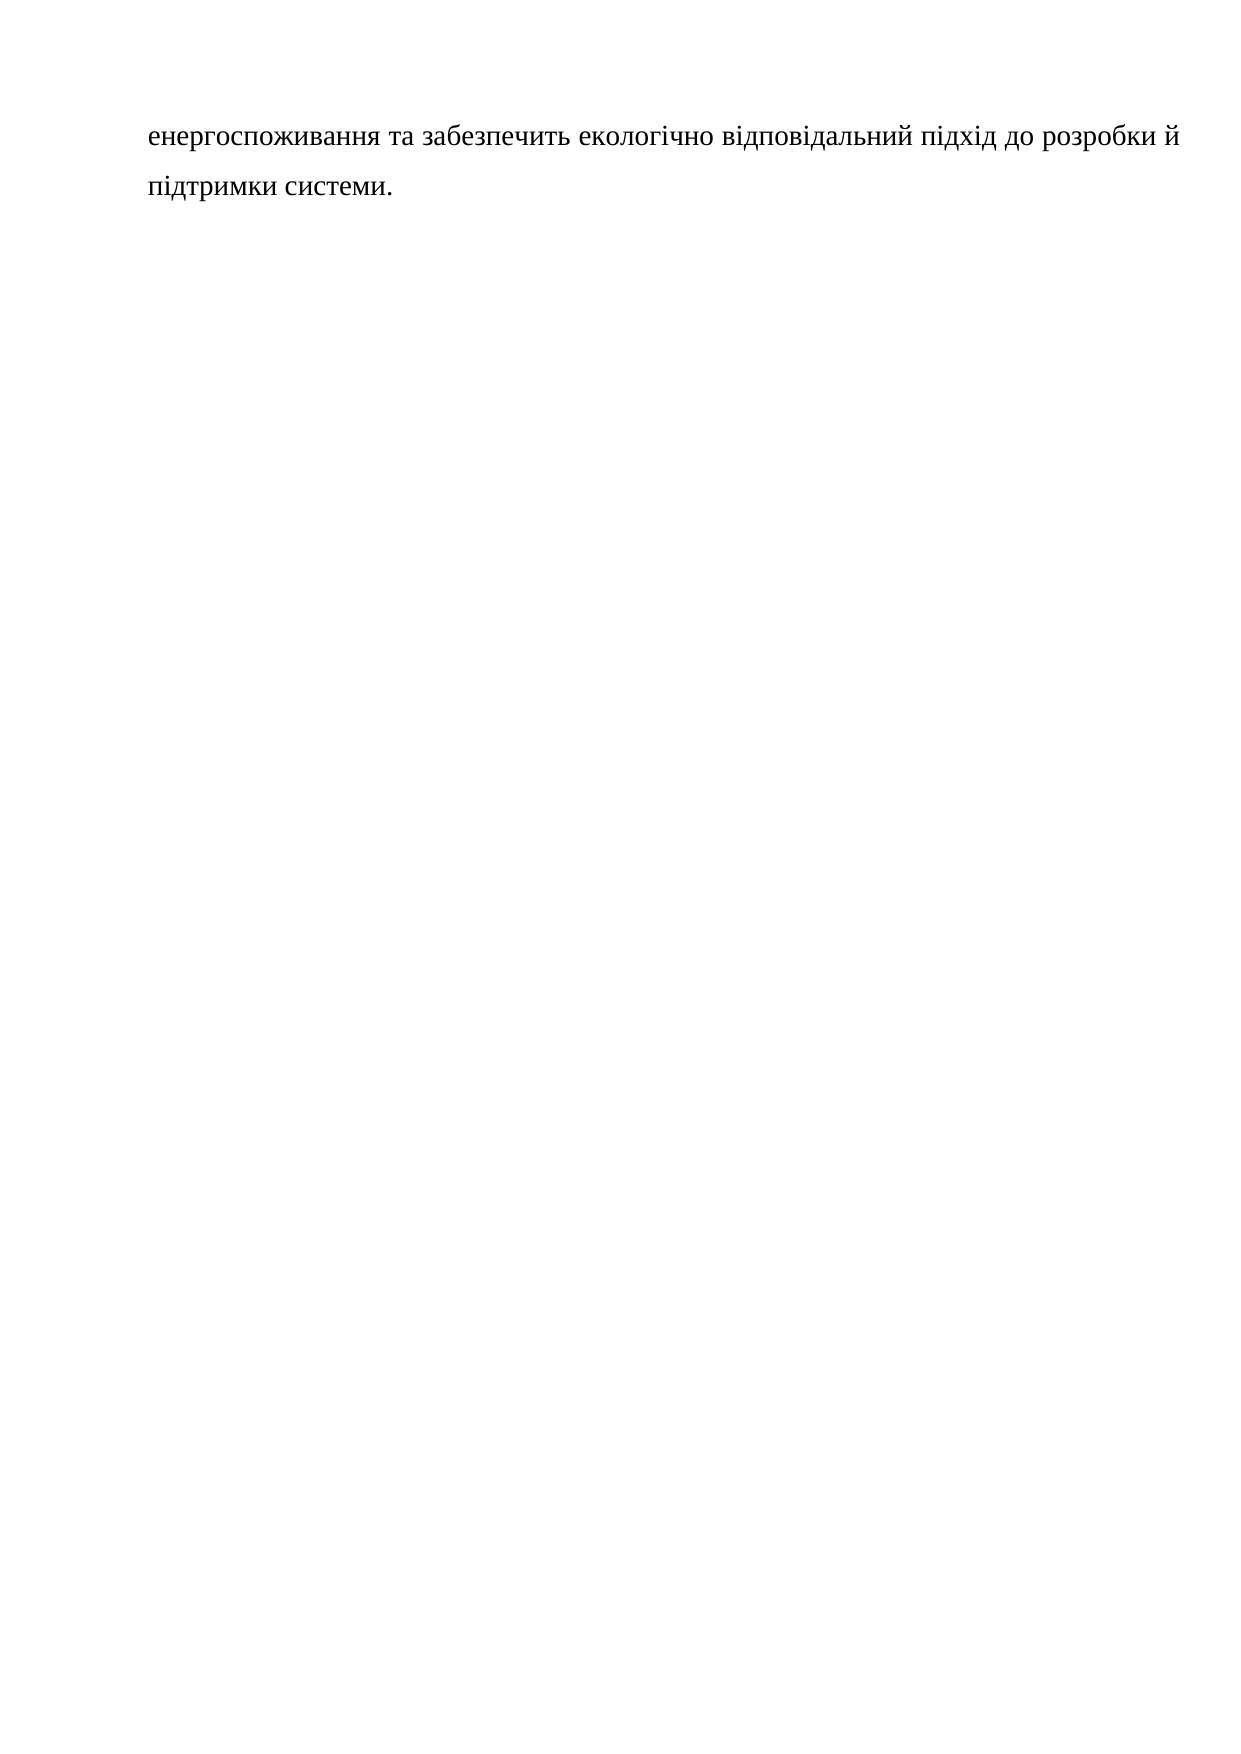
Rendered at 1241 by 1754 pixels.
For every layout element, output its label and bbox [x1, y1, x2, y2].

text [148, 118, 1181, 202]
